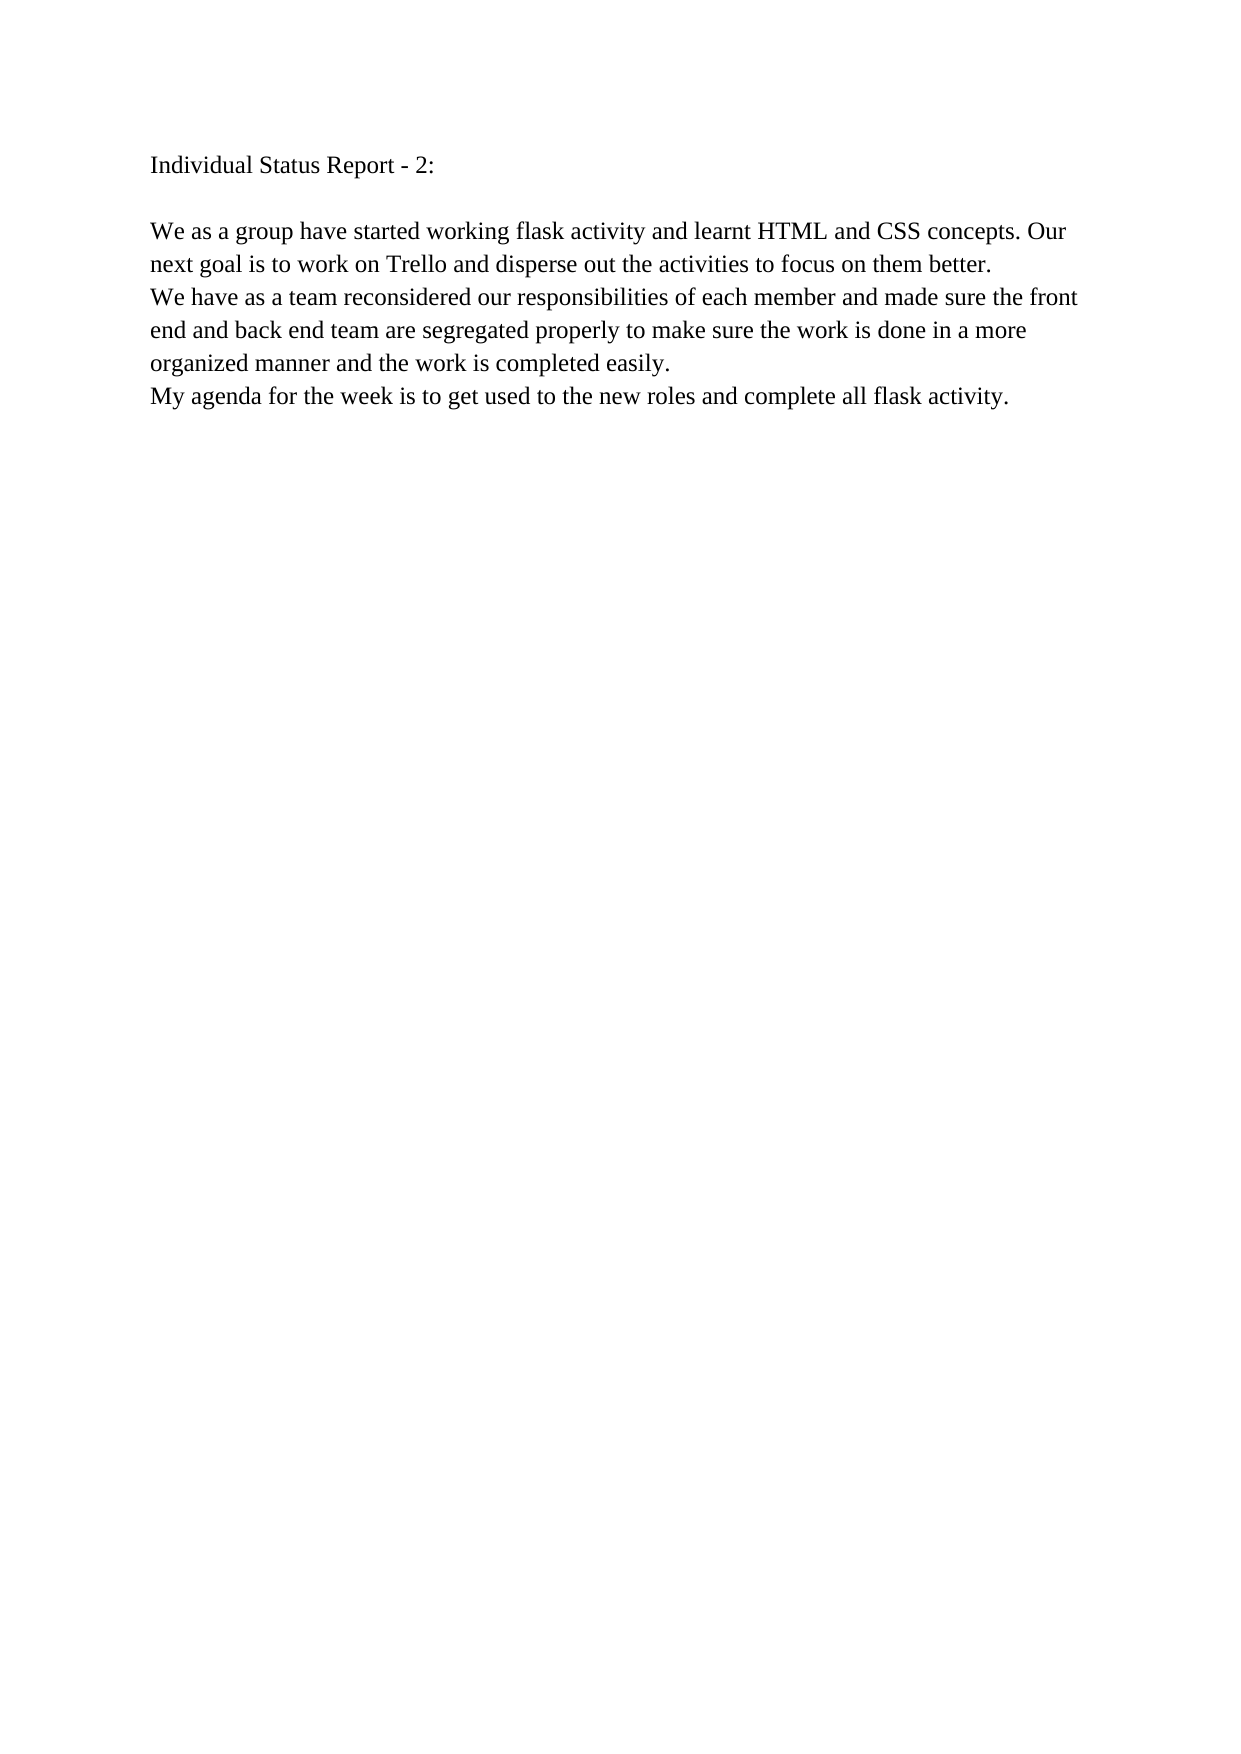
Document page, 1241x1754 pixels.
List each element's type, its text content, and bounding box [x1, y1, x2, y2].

text We have as a team reconsidered our responsibilities of each member and made sure the front end and back end team are segregated properly to make sure the work is done in a more organized manner and the work is completed easily. [150, 282, 1090, 377]
text My agenda for the week is to get used to the new roles and complete all flask activity. [150, 381, 1090, 410]
text Individual Status Report - 2: [150, 150, 1090, 179]
text We as a group have started working flask activity and learnt HTML and CSS concepts. Our next goal is to work on Trello and disperse out the activities to focus on them better. [150, 216, 1090, 278]
